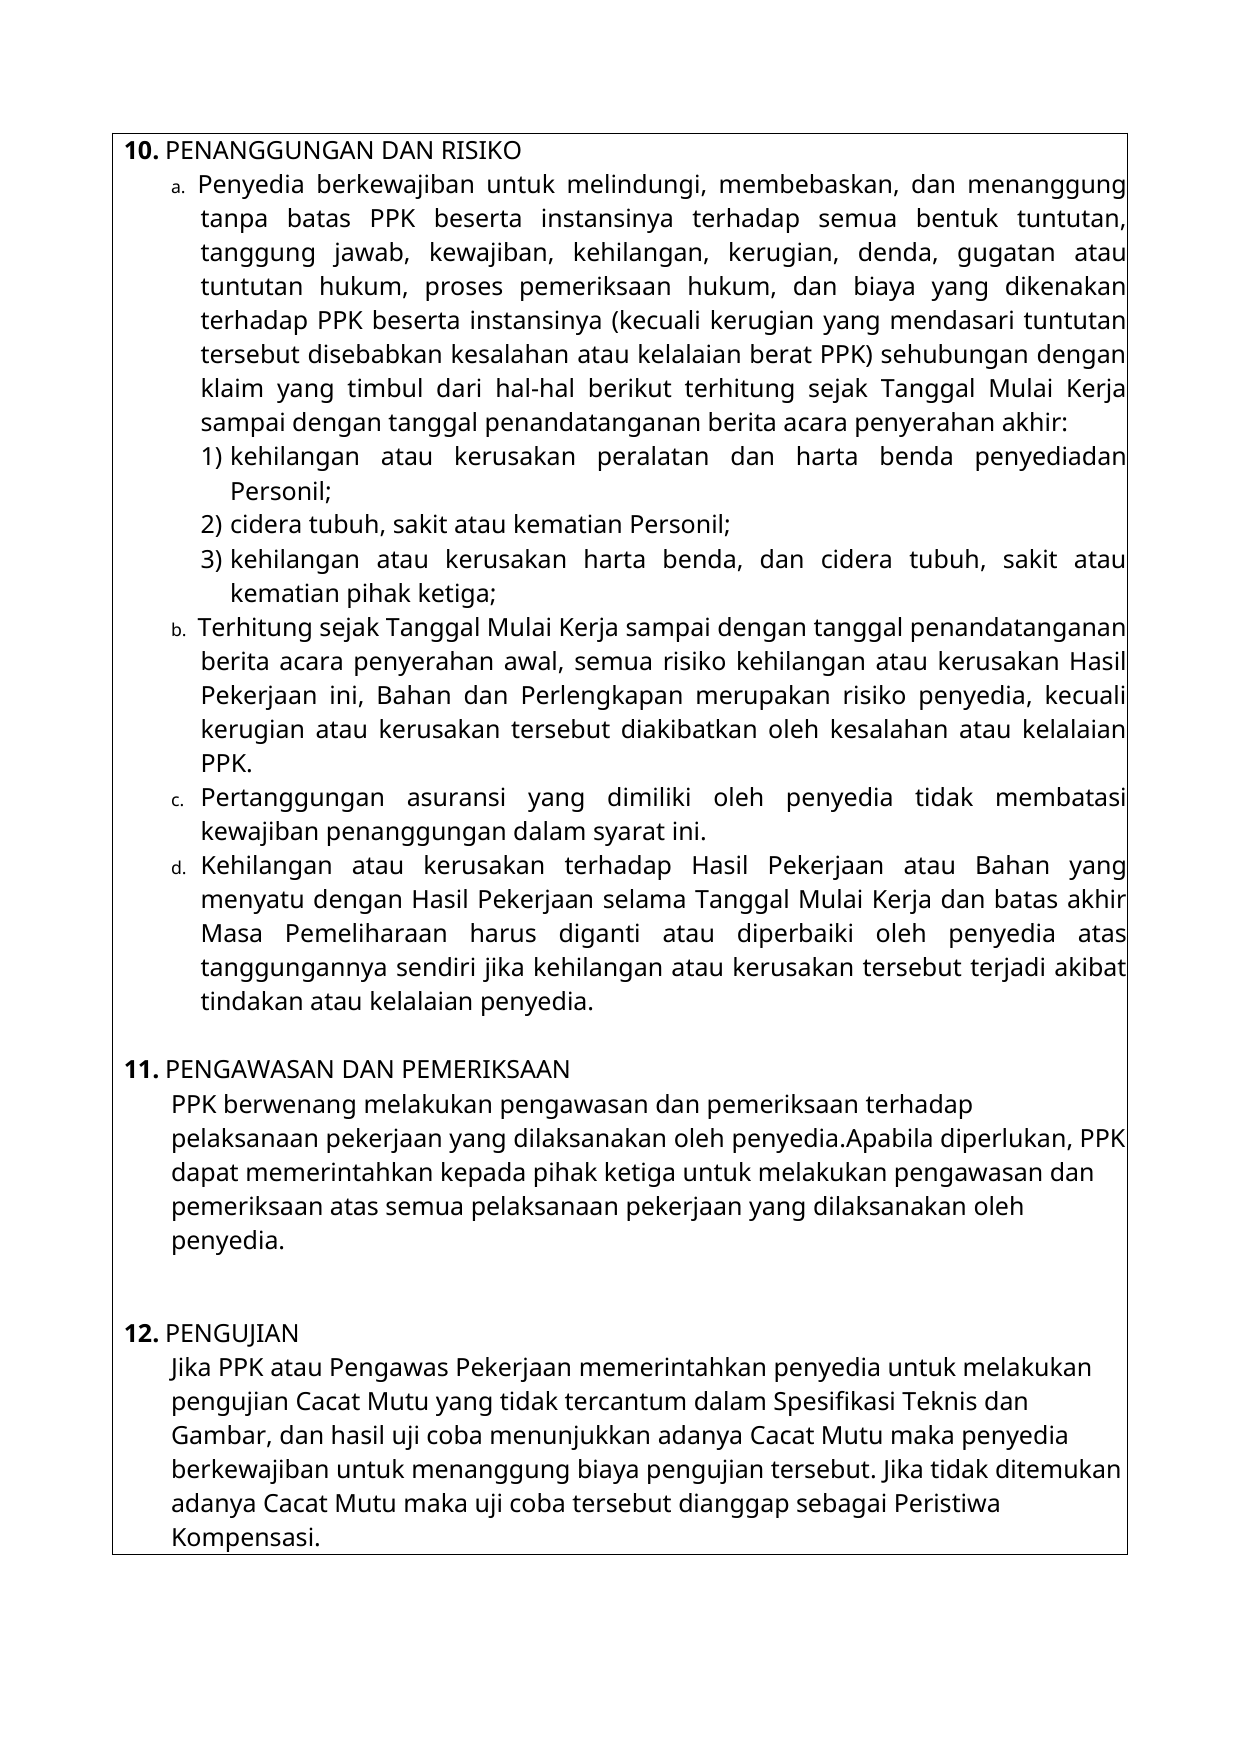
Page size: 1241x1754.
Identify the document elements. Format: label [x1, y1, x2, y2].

table_cell [113, 134, 1127, 1554]
